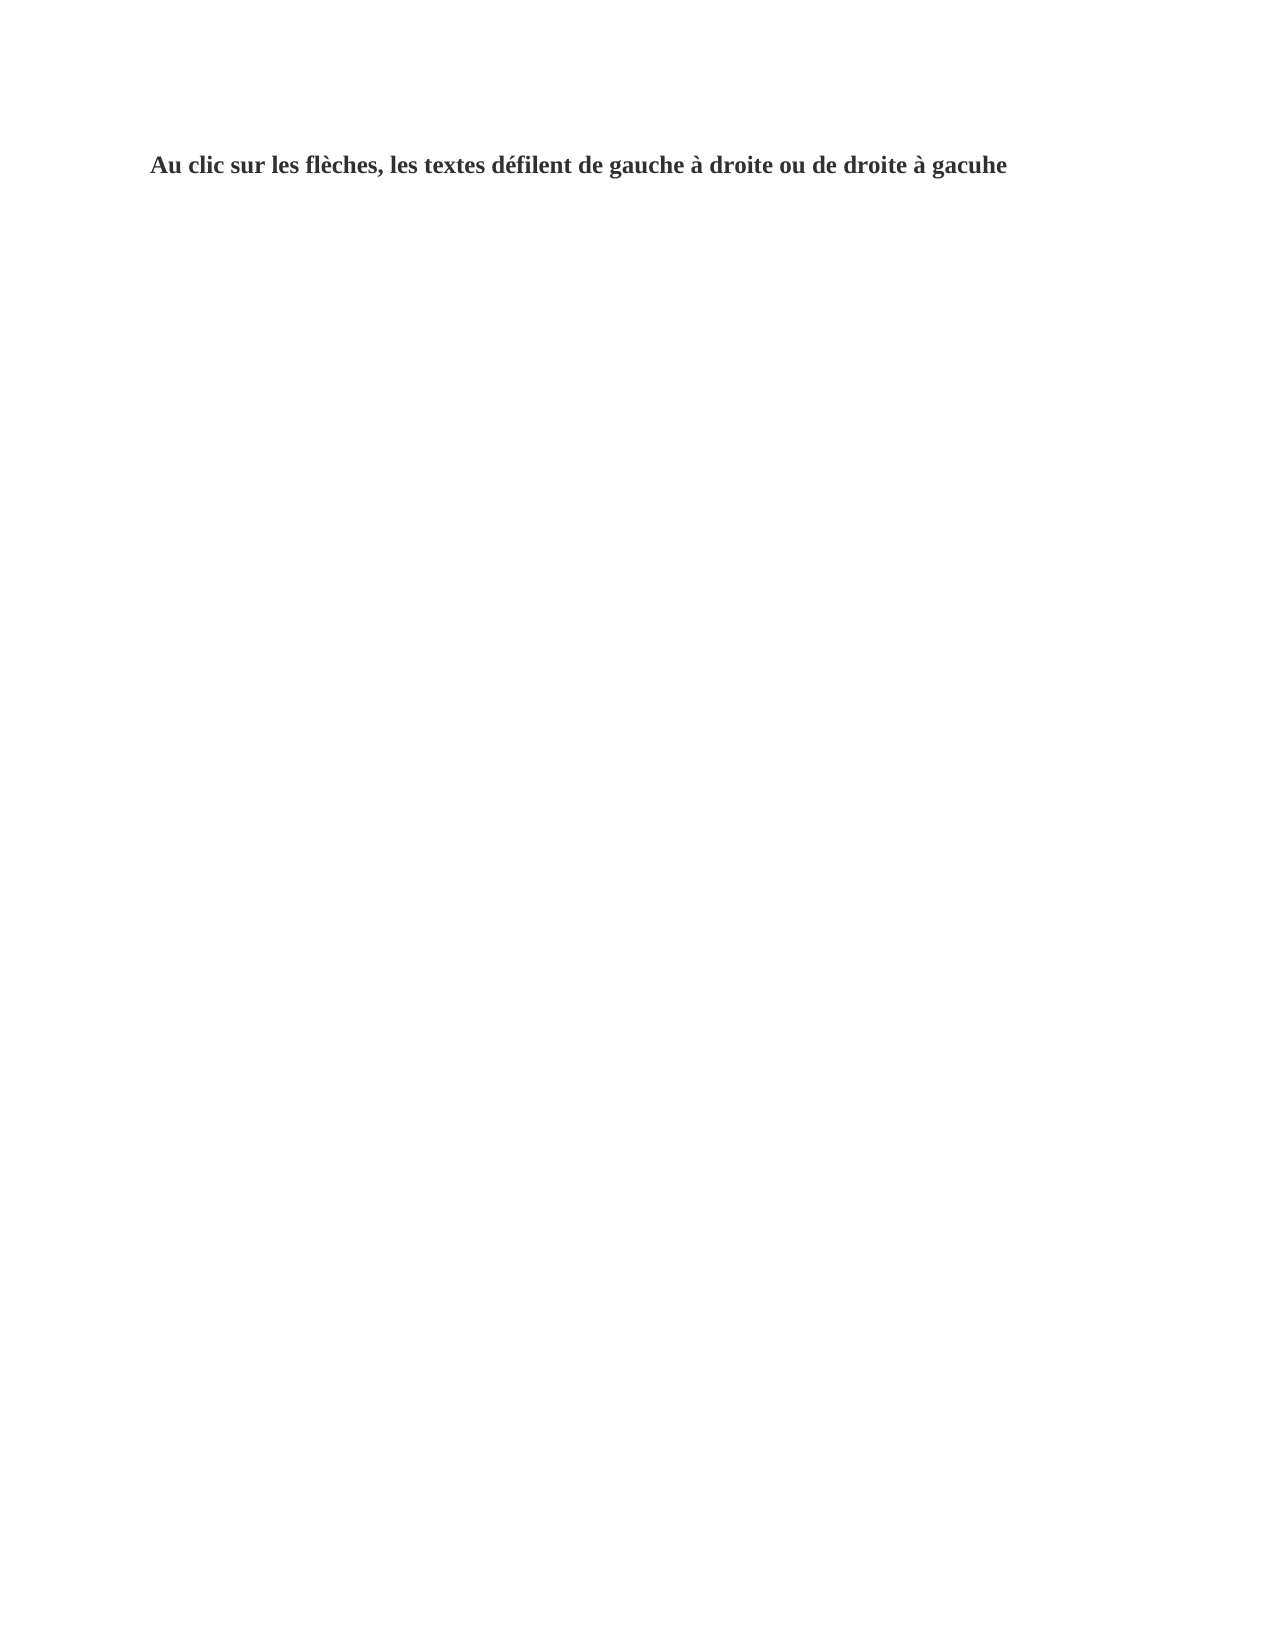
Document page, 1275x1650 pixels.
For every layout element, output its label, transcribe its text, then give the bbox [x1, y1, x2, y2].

text Au clic sur les flèches, les textes défilent de gauche à droite ou de droite à gacuhe [150, 150, 1125, 179]
